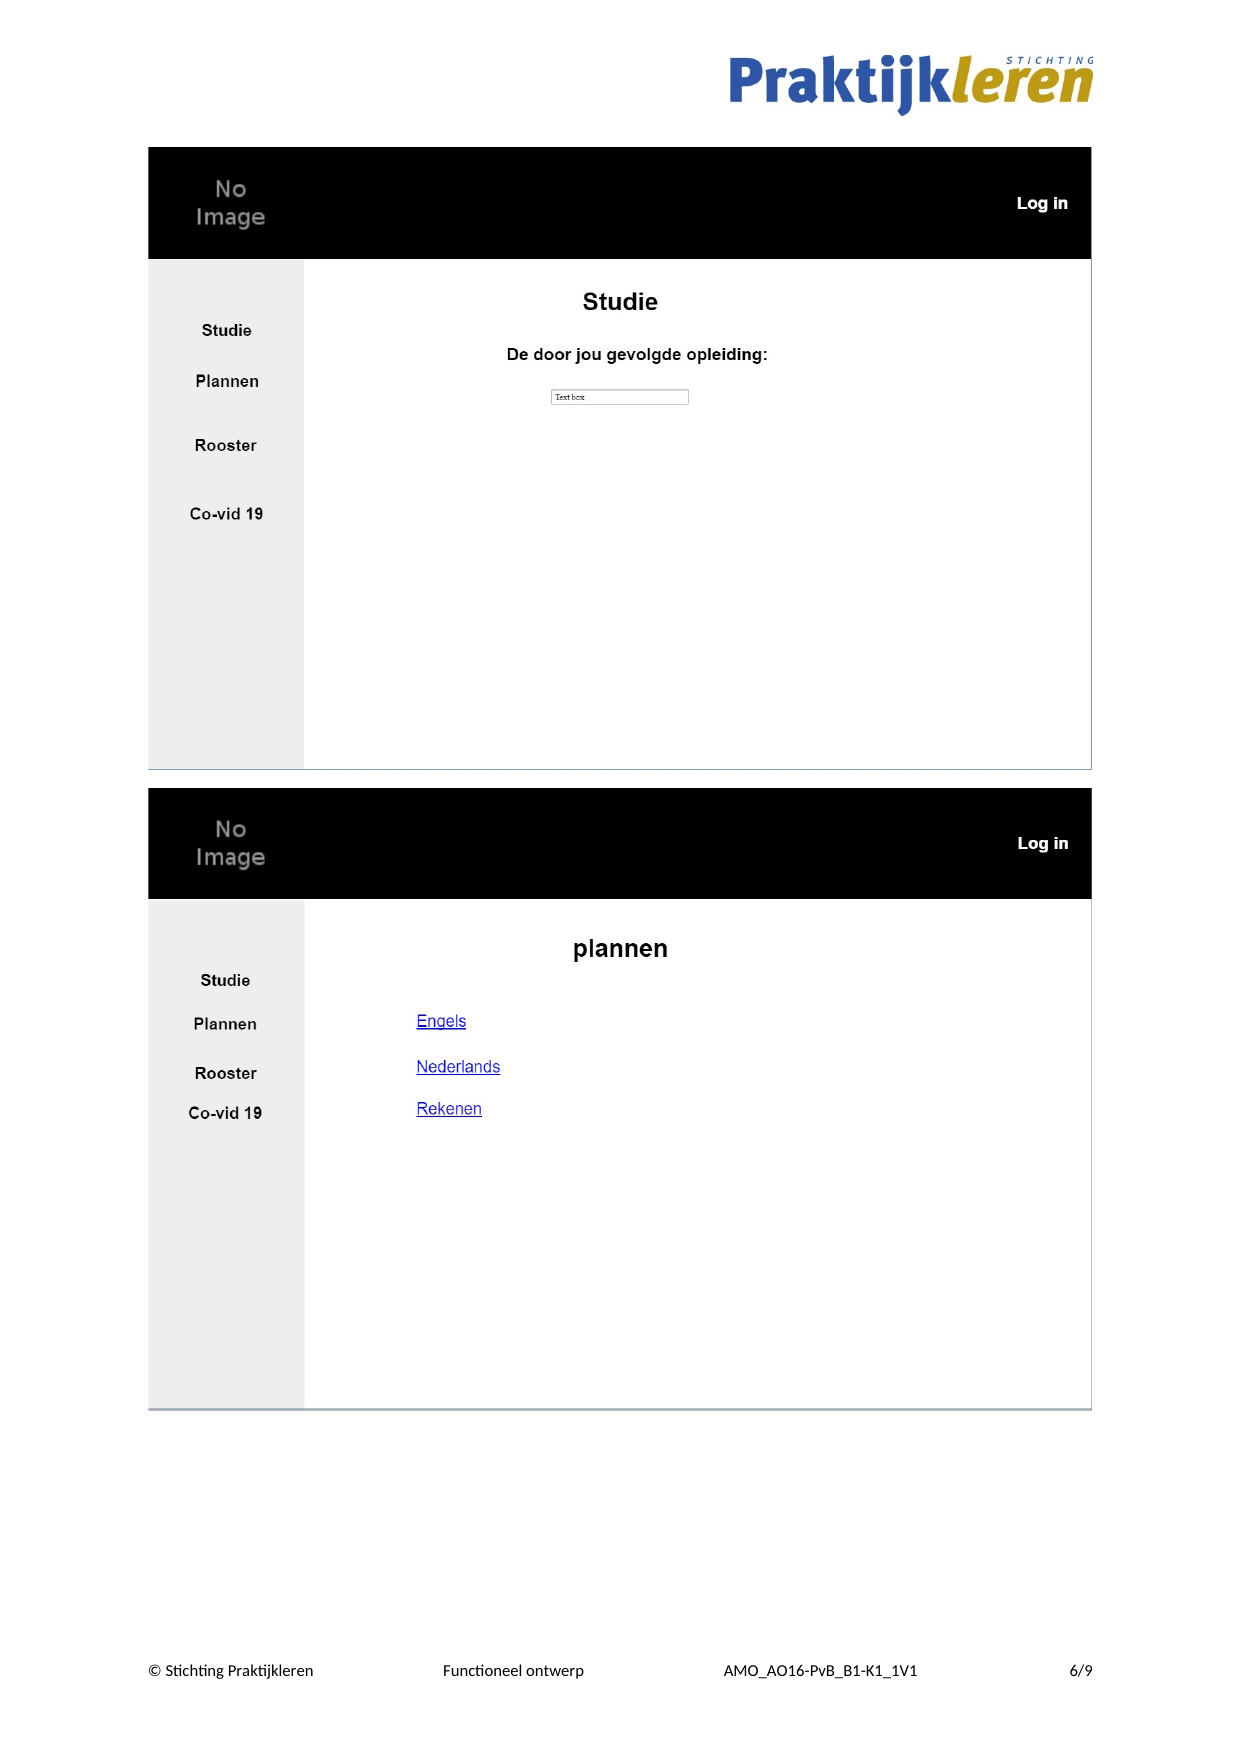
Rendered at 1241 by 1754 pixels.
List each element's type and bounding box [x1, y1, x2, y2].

picture [148, 788, 1092, 1411]
picture [730, 55, 1094, 116]
picture [148, 147, 1092, 770]
